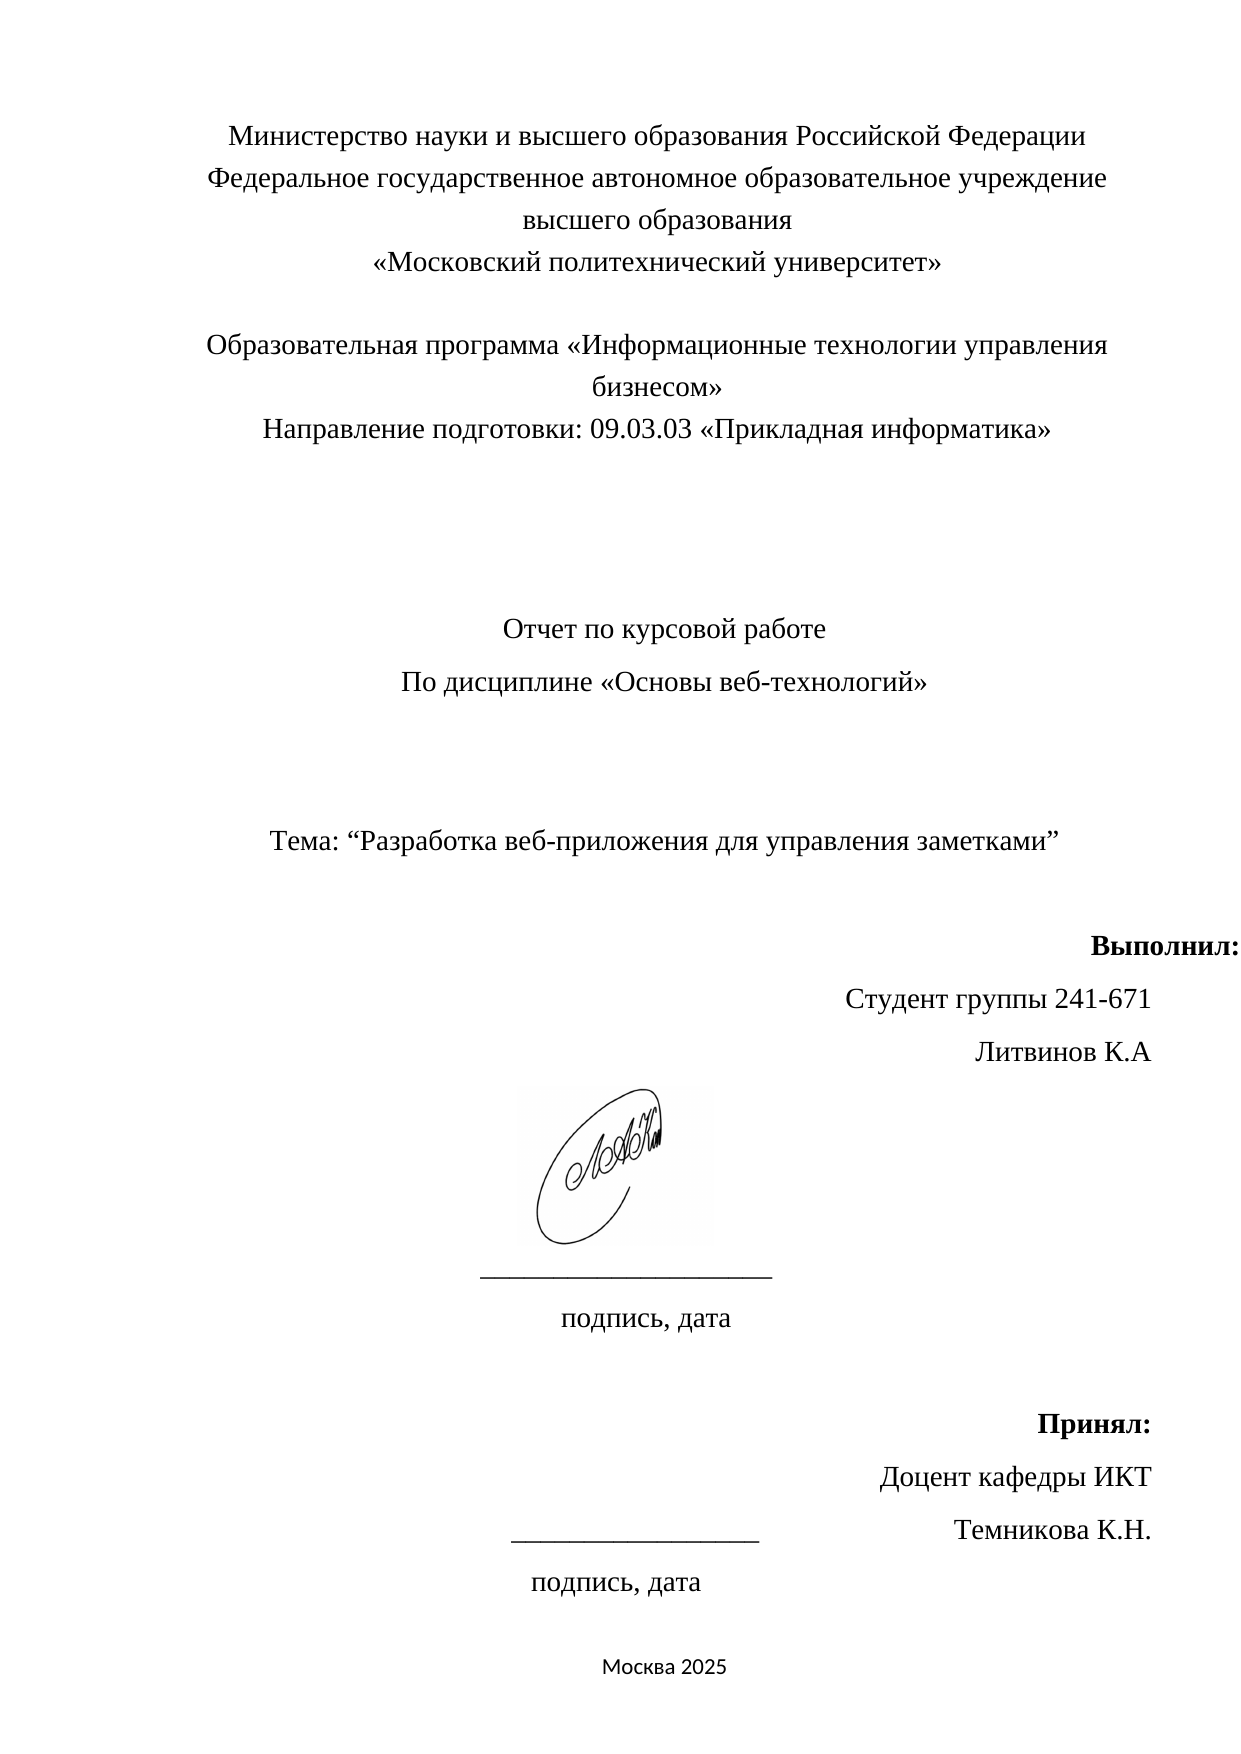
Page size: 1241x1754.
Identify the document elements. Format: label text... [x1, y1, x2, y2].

text подпись, дата [177, 1301, 1152, 1334]
text Студент группы 241-671 [177, 981, 1152, 1015]
text Министерство науки и высшего образования Российской Федерации [177, 118, 1137, 152]
text Федеральное государственное автономное образовательное учреждение высшего образования [177, 160, 1137, 235]
text Отчет по курсовой работе [177, 612, 1152, 645]
text ____________________ [327, 1087, 1152, 1281]
text подпись, дата [177, 1564, 1152, 1598]
text _________________ Темникова К.Н. [177, 1512, 1152, 1545]
text Направление подготовки: 09.03.03 «Прикладная информатика» [177, 411, 1137, 445]
text Образовательная программа «Информационные технологии управления бизнесом» [177, 327, 1137, 403]
text Литвинов К.А [177, 1034, 1152, 1068]
text Принял: [177, 1406, 1152, 1440]
text «Московский политехнический университет» [177, 244, 1137, 277]
text Выполнил: [177, 928, 1152, 962]
text Доцент кафедры ИКТ [177, 1459, 1152, 1492]
text По дисциплине «Основы веб-технологий» [177, 664, 1152, 698]
picture [517, 1086, 715, 1246]
text Тема: “Разработка веб-приложения для управления заметками” [177, 823, 1152, 856]
